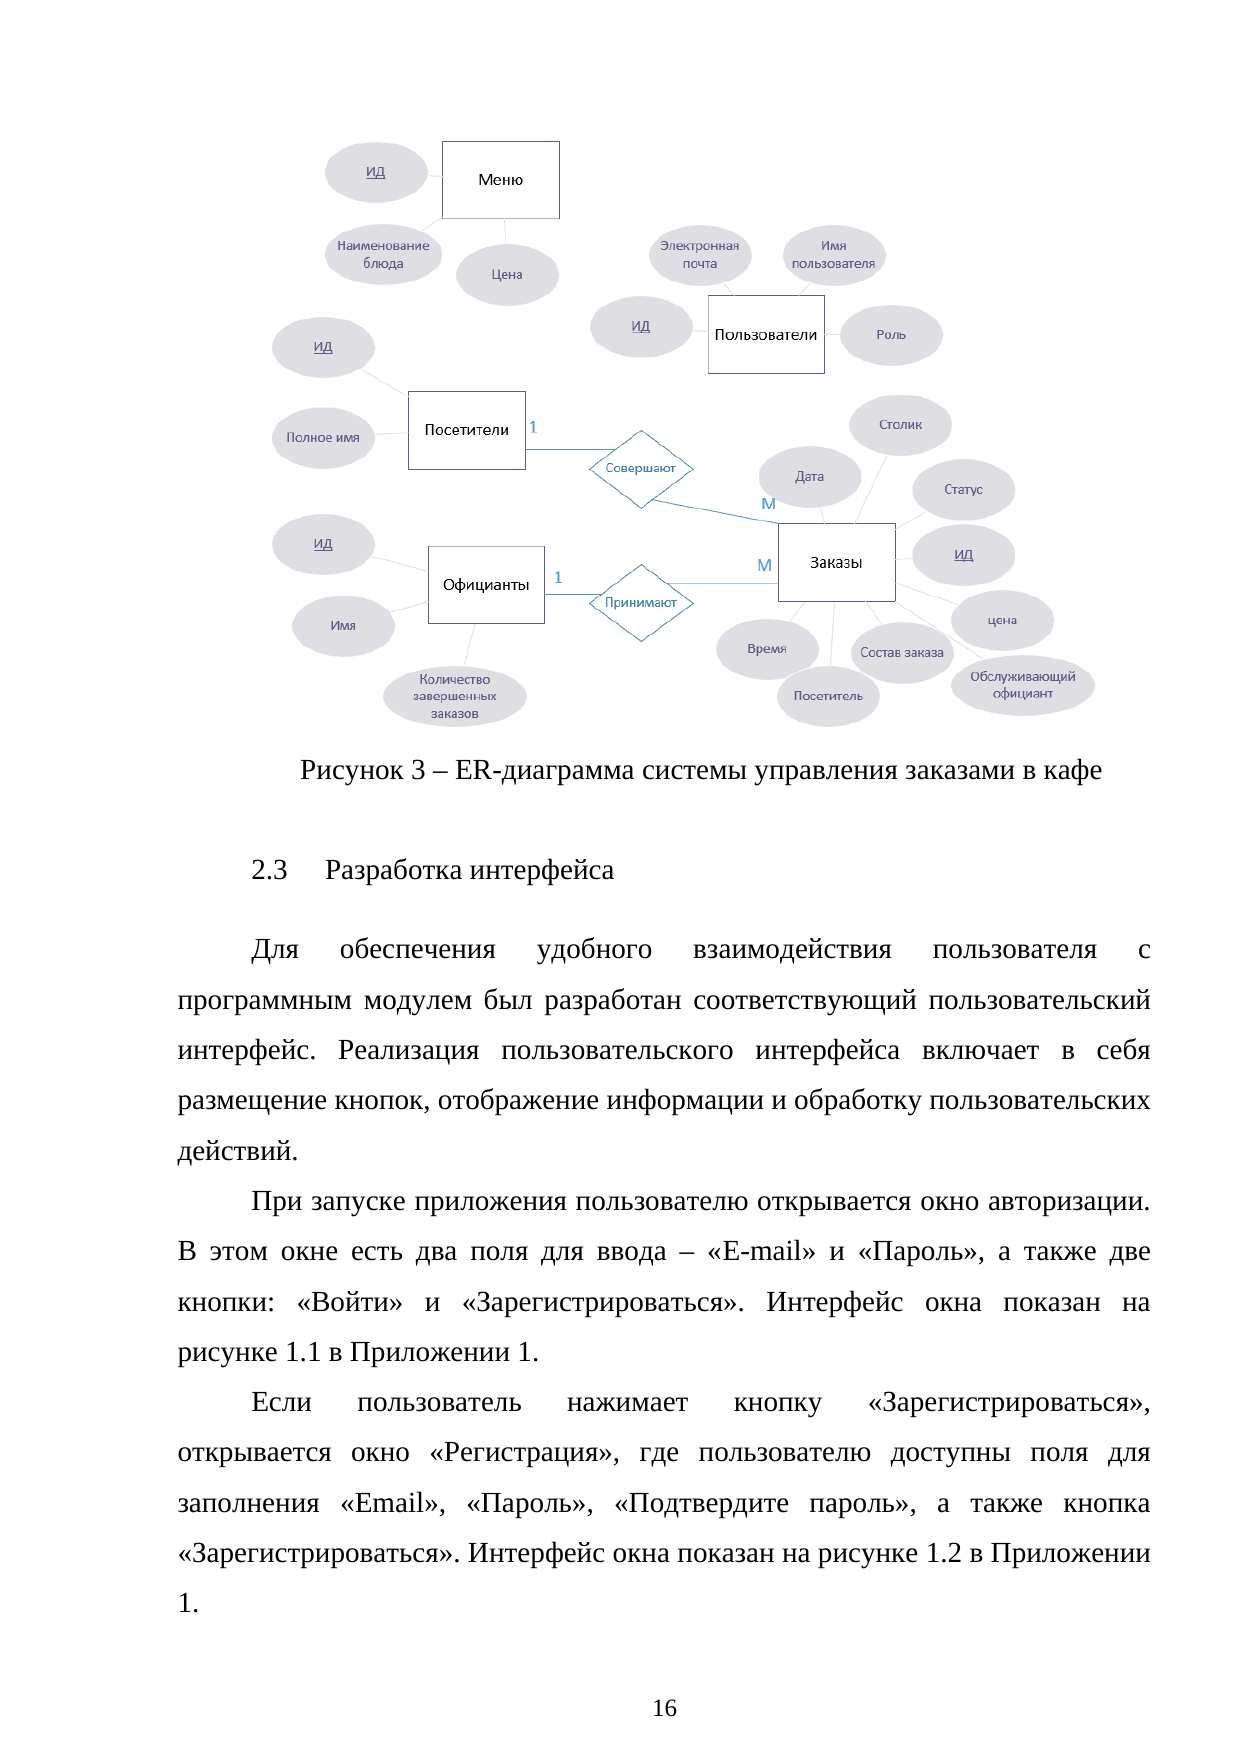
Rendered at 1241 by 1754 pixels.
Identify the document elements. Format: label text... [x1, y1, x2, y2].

text Рисунок 3 – ER-диаграмма системы управления заказами в кафе [177, 752, 1152, 785]
text Если пользователь нажимает кнопку «Зарегистрироваться», открывается окно «Регистрация», где пользователю доступны поля для заполнения «Email», «Пароль», «Подтвердите пароль», а также кнопка «Зарегистрироваться». Интерфейс окна показан на рисунке 1.2 в Приложении 1. [177, 1384, 1152, 1619]
picture [251, 118, 1116, 735]
text При запуске приложения пользователю открывается окно авторизации. В этом окне есть два поля для ввода – «E-mail» и «Пароль», а также две кнопки: «Войти» и «Зарегистрироваться». Интерфейс окна показан на рисунке 1.1 в Приложении 1. [177, 1183, 1152, 1367]
subtitle Разработка интерфейса [177, 852, 1152, 886]
text Для обеспечения удобного взаимодействия пользователя с программным модулем был разработан соответствующий пользовательский интерфейс. Реализация пользовательского интерфейса включает в себя размещение кнопок, отображение информации и обработку пользовательских действий. [177, 931, 1152, 1166]
